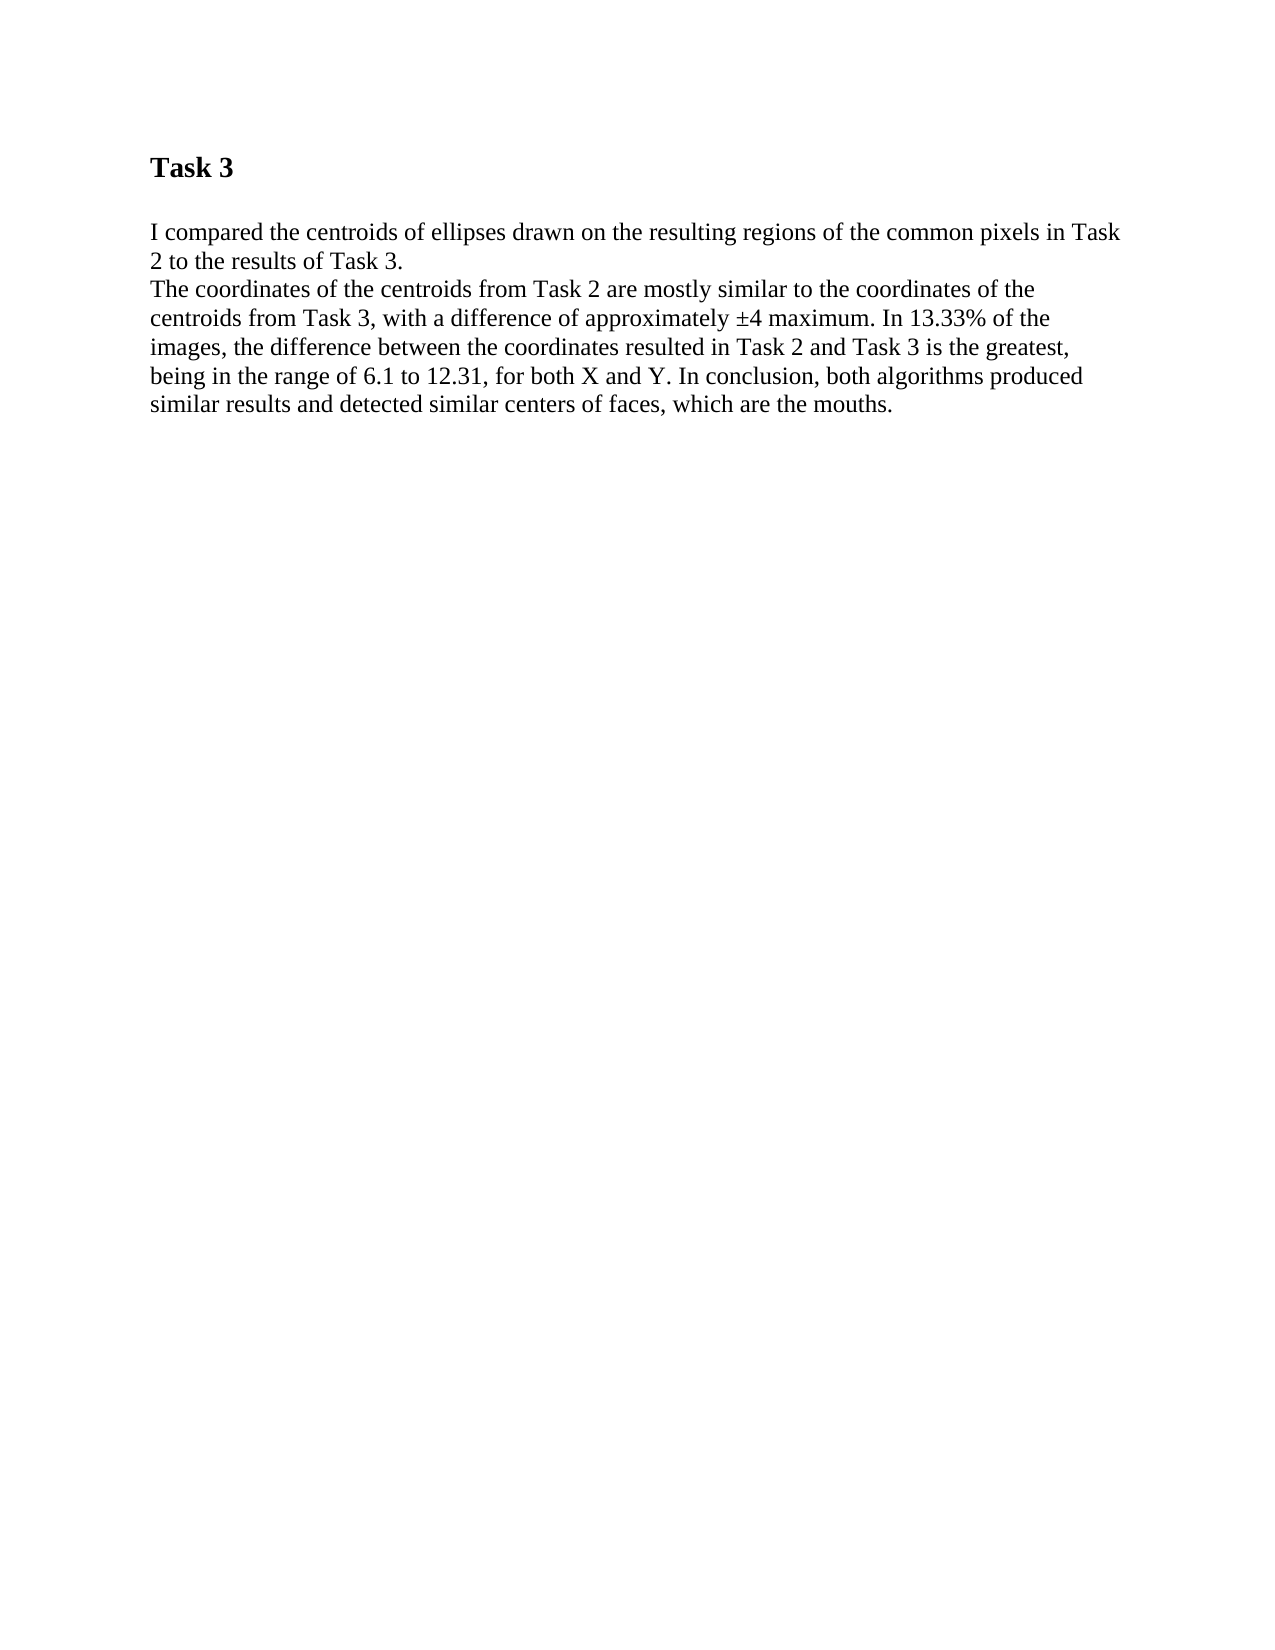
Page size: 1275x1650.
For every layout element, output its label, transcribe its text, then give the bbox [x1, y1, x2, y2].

text Task 3 [150, 150, 1125, 183]
text The coordinates of the centroids from Task 2 are mostly similar to the coordinates of the centroids from Task 3, with a difference of approximately ±4 maximum. In 13.33% of the images, the difference between the coordinates resulted in Task 2 and Task 3 is the greatest, being in the range of 6.1 to 12.31, for both X and Y. In conclusion, both algorithms produced similar results and detected similar centers of faces, which are the mouths. [150, 274, 1125, 418]
text I compared the centroids of ellipses drawn on the resulting regions of the common pixels in Task 2 to the results of Task 3. [150, 217, 1125, 274]
